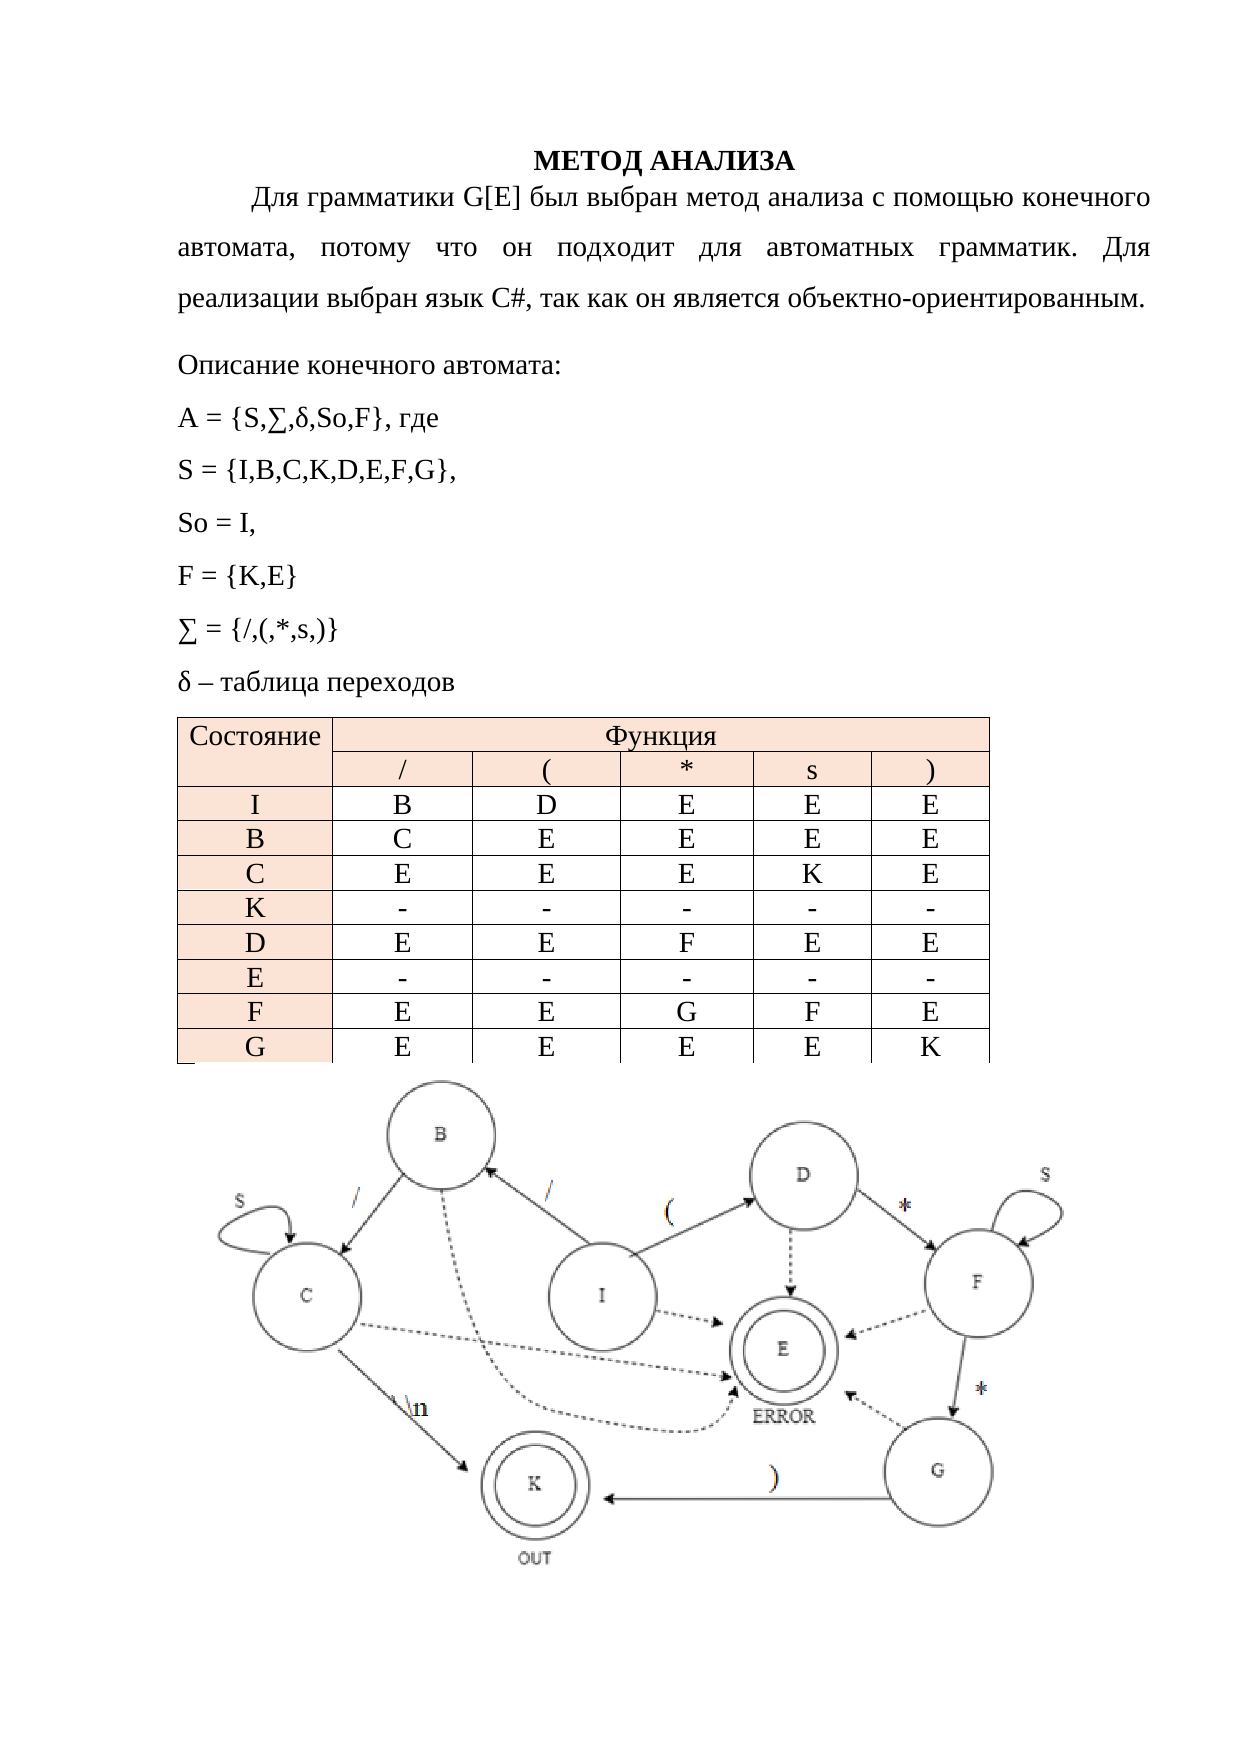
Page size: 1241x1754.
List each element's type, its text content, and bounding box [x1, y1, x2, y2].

table_cell E [473, 925, 620, 959]
table_cell - [872, 891, 989, 924]
table_cell D [178, 925, 332, 959]
table_cell E [333, 925, 472, 959]
table_cell - [473, 960, 620, 993]
table_cell E [754, 925, 871, 959]
table_cell F [178, 994, 332, 1028]
table_cell F [621, 925, 753, 959]
table_header Функция [333, 718, 989, 751]
text A = {S,∑,δ,So,F}, где [177, 400, 1152, 433]
table_cell E [754, 787, 871, 820]
text δ – таблица переходов [177, 664, 1152, 697]
table_cell - [754, 891, 871, 924]
table_cell E [473, 856, 620, 889]
table_cell E [872, 821, 989, 855]
table_cell E [621, 787, 753, 820]
text F = {K,E} [177, 558, 1152, 592]
table_cell - [621, 891, 753, 924]
table_cell I [178, 787, 332, 820]
table_cell B [333, 787, 472, 820]
table_cell G [178, 1029, 332, 1062]
table_cell * [621, 752, 753, 786]
table_cell C [178, 856, 332, 889]
table_cell - [333, 891, 472, 924]
text ∑ = {/,(,*,s,)} [177, 611, 1152, 644]
table_cell E [333, 994, 472, 1028]
table_cell E [872, 994, 989, 1028]
table_cell E [178, 960, 332, 993]
table_cell C [333, 821, 472, 855]
table_cell s [754, 752, 871, 786]
table_cell D [473, 787, 620, 820]
table_cell - [473, 891, 620, 924]
table_cell E [621, 821, 753, 855]
table_cell - [872, 960, 989, 993]
table_header Состояние [178, 718, 332, 786]
table_cell / [333, 752, 472, 786]
table_cell E [333, 856, 472, 889]
table_cell E [473, 1029, 620, 1062]
text Для грамматики G[E] был выбран метод анализа с помощью конечного автомата, потому что он подходит для автоматных грамматик. Для реализации выбран язык C#, так как он является объектно-ориентированным. [177, 179, 1152, 313]
table_cell B [178, 821, 332, 855]
text So = I, [177, 505, 1152, 539]
table_cell E [621, 1029, 753, 1062]
subtitle МЕТОД АНАЛИЗА [177, 143, 1152, 177]
table_cell E [473, 821, 620, 855]
table_cell E [872, 856, 989, 889]
table_cell E [621, 856, 753, 889]
table_cell ) [872, 752, 989, 786]
table_cell K [754, 856, 871, 889]
table_cell K [872, 1029, 989, 1062]
text S = {I,B,C,K,D,E,F,G}, [177, 452, 1152, 486]
picture [194, 1063, 1134, 1594]
table_cell F [754, 994, 871, 1028]
table_cell ( [473, 752, 620, 786]
text Описание конечного автомата: [177, 347, 1152, 380]
table_cell E [754, 821, 871, 855]
table_cell E [872, 787, 989, 820]
table_cell E [333, 1029, 472, 1062]
table_cell - [333, 960, 472, 993]
table_cell - [621, 960, 753, 993]
table_cell K [178, 891, 332, 924]
table_cell E [754, 1029, 871, 1062]
table_cell - [754, 960, 871, 993]
table_cell E [872, 925, 989, 959]
table_cell G [621, 994, 753, 1028]
table_cell E [473, 994, 620, 1028]
